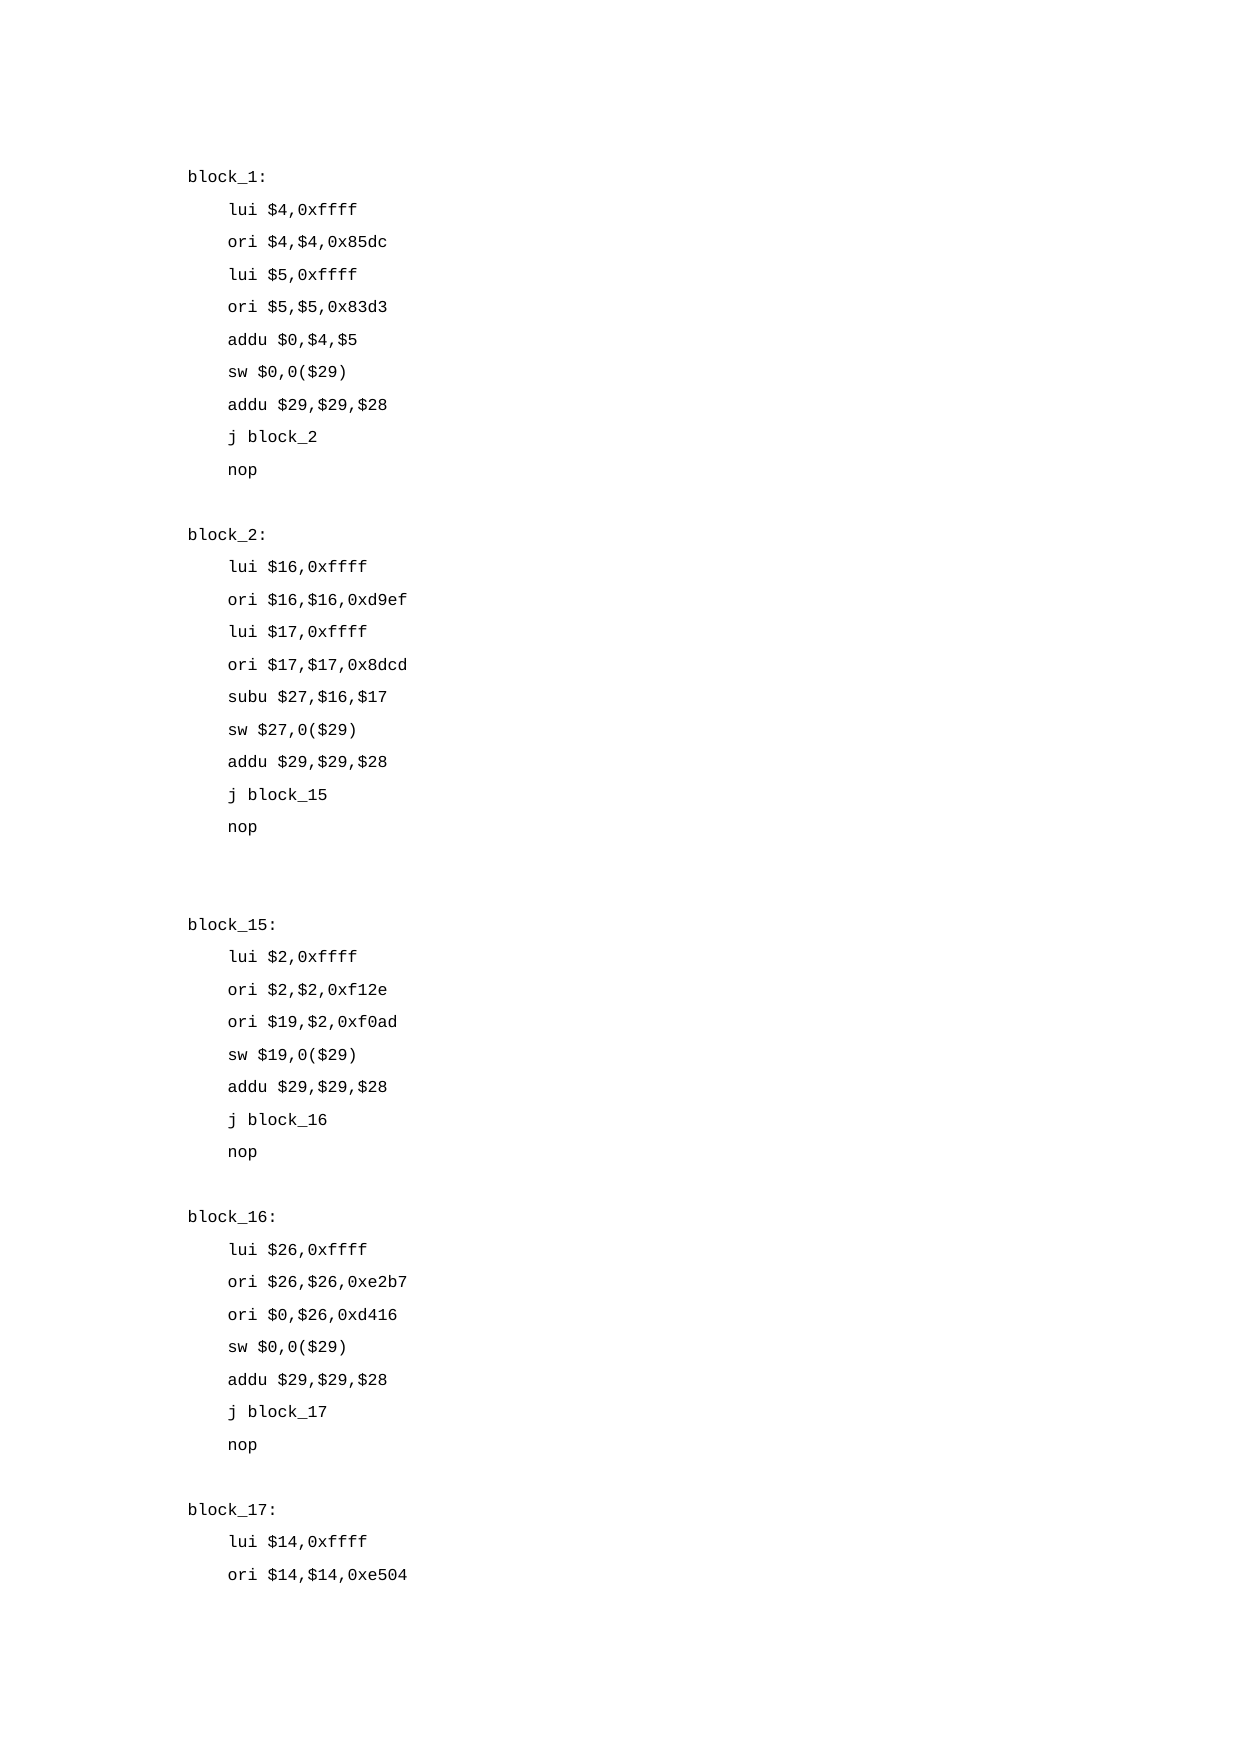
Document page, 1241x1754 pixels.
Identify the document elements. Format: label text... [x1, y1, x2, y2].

list addu $29,$29,$28 [187, 389, 1053, 422]
list ori $0,$26,0xd416 [187, 1299, 1053, 1332]
list j block_17 [187, 1397, 1053, 1429]
list sw $19,0($29) [187, 1039, 1053, 1072]
list lui $14,0xffff [187, 1527, 1053, 1559]
list ori $14,$14,0xe504 [187, 1559, 1053, 1592]
list ori $19,$2,0xf0ad [187, 1007, 1053, 1039]
list block_17: [187, 1494, 1053, 1527]
list ori $2,$2,0xf12e [187, 974, 1053, 1007]
list j block_16 [187, 1104, 1053, 1137]
list sw $27,0($29) [187, 714, 1053, 747]
list nop [187, 1137, 1053, 1169]
list lui $26,0xffff [187, 1234, 1053, 1267]
list block_16: [187, 1202, 1053, 1234]
list addu $0,$4,$5 [187, 324, 1053, 357]
list sw $0,0($29) [187, 1332, 1053, 1364]
list block_2: [187, 519, 1053, 552]
list nop [187, 812, 1053, 844]
list lui $4,0xffff [187, 194, 1053, 227]
list lui $2,0xffff [187, 942, 1053, 974]
list j block_2 [187, 422, 1053, 454]
list lui $17,0xffff [187, 617, 1053, 649]
list sw $0,0($29) [187, 357, 1053, 389]
list block_1: [187, 162, 1053, 194]
list addu $29,$29,$28 [187, 1072, 1053, 1104]
list ori $26,$26,0xe2b7 [187, 1267, 1053, 1299]
list block_15: [187, 909, 1053, 942]
list j block_15 [187, 779, 1053, 812]
list lui $16,0xffff [187, 552, 1053, 584]
list ori $16,$16,0xd9ef [187, 584, 1053, 617]
list nop [187, 1429, 1053, 1462]
list ori $17,$17,0x8dcd [187, 649, 1053, 682]
list subu $27,$16,$17 [187, 682, 1053, 714]
list addu $29,$29,$28 [187, 1364, 1053, 1397]
list ori $5,$5,0x83d3 [187, 292, 1053, 324]
list addu $29,$29,$28 [187, 747, 1053, 779]
list nop [187, 454, 1053, 487]
list ori $4,$4,0x85dc [187, 227, 1053, 259]
list lui $5,0xffff [187, 259, 1053, 292]
